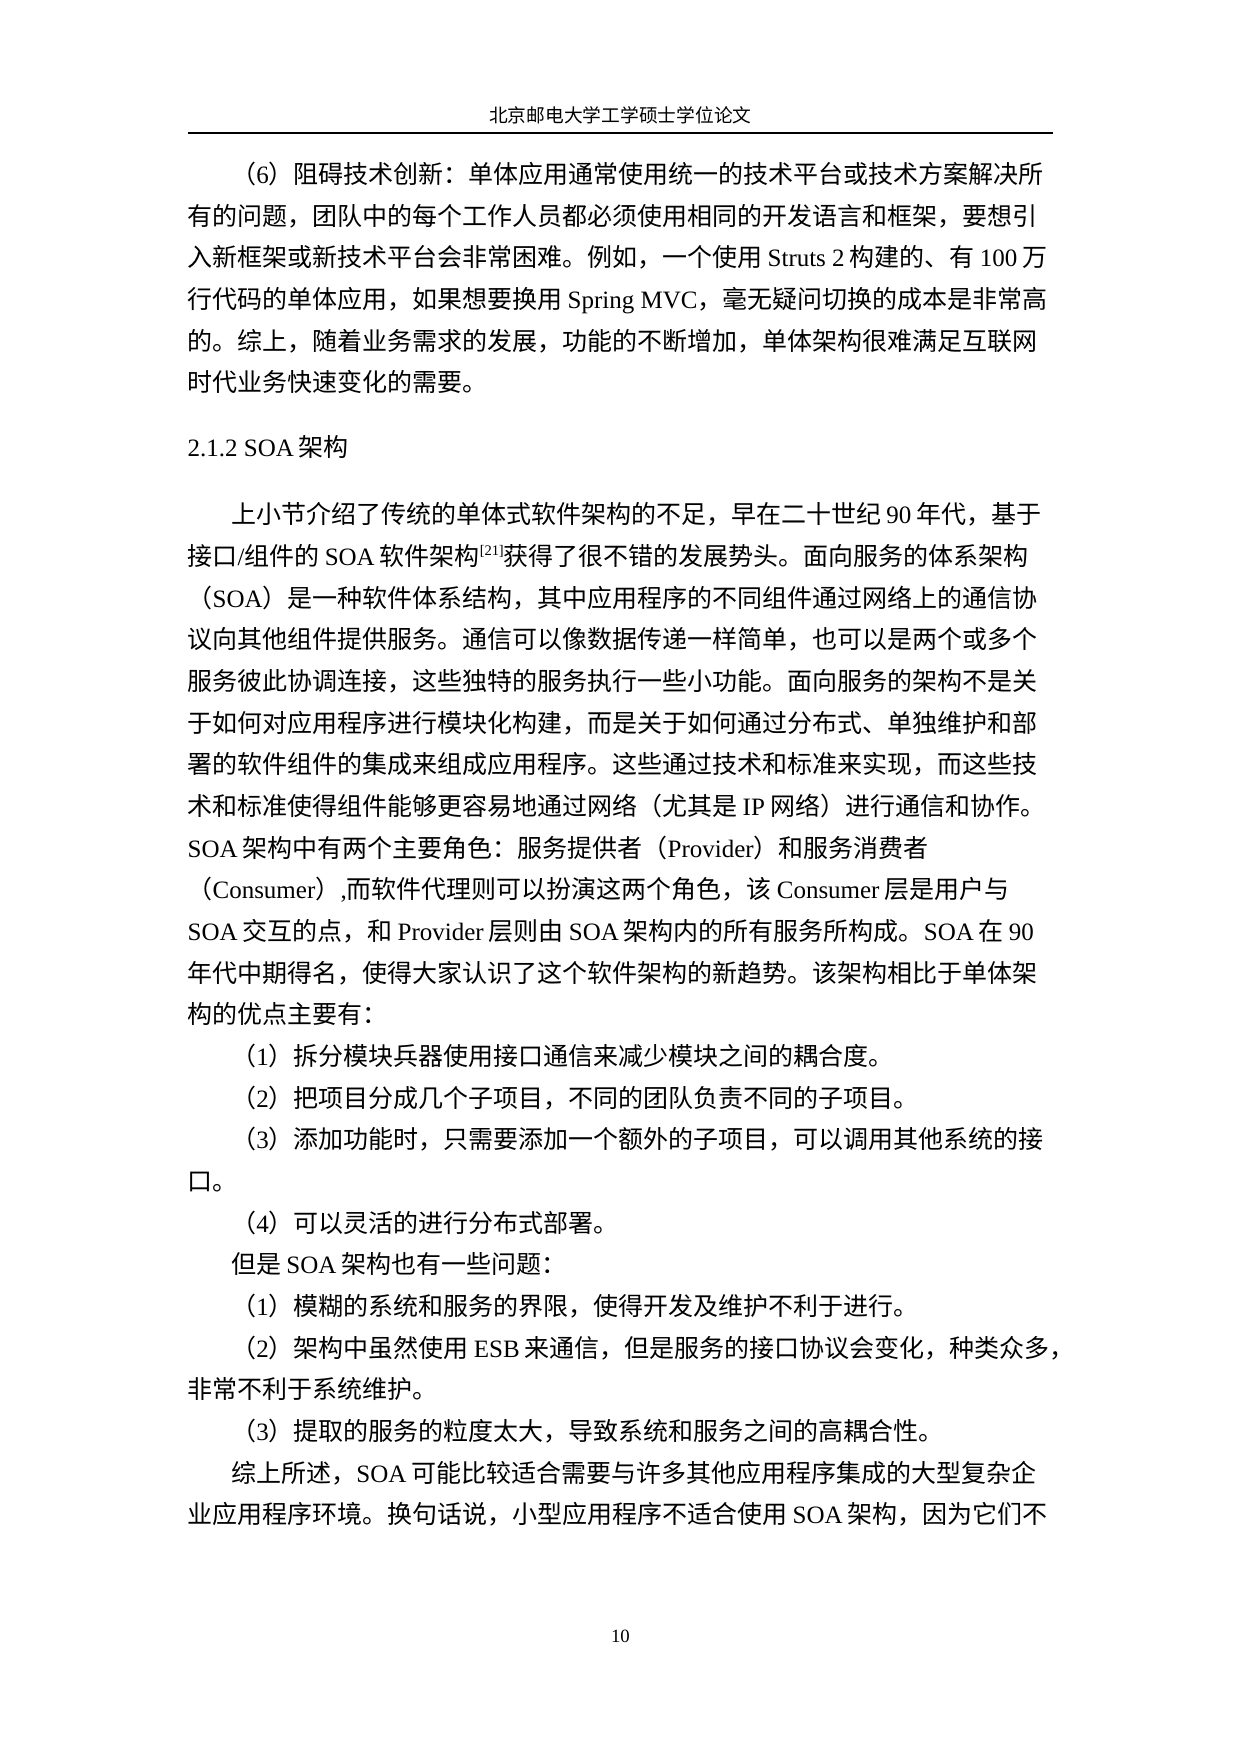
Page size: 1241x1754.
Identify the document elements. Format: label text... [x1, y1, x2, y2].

text （2）架构中虽然使用ESB来通信，但是服务的接口协议会变化，种类众多，非常不利于系统维护。 [187, 1324, 1053, 1407]
text 但是SOA架构也有一些问题： [187, 1240, 1053, 1282]
text （2）把项目分成几个子项目，不同的团队负责不同的子项目。 [187, 1074, 1053, 1115]
text 上小节介绍了传统的单体式软件架构的不足，早在二十世纪90年代，基于接口/组件的SOA软件架构[21]获得了很不错的发展势头。面向服务的体系架构（SOA）是一种软件体系结构，其中应用程序的不同组件通过网络上的通信协议向其他组件提供服务。通信可以像数据传递一样简单，也可以是两个或多个服务彼此协调连接，这些独特的服务执行一些小功能。面向服务的架构不是关于如何对应用程序进行模块化构建，而是关于如何通过分布式、单独维护和部署的软件组件的集成来组成应用程序。这些通过技术和标准来实现，而这些技术和标准使得组件能够更容易地通过网络（尤其是IP网络）进行通信和协作。SOA架构中有两个主要角色：服务提供者（Provider）和服务消费者（Consumer）,而软件代理则可以扮演这两个角色，该Consumer层是用户与SOA交互的点，和Provider层则由SOA架构内的所有服务所构成。SOA在90年代中期得名，使得大家认识了这个软件架构的新趋势。该架构相比于单体架构的优点主要有： [187, 490, 1053, 1032]
text （1）模糊的系统和服务的界限，使得开发及维护不利于进行。 [187, 1282, 1053, 1324]
text （4）可以灵活的进行分布式部署。 [187, 1199, 1053, 1240]
subtitle 2.1.2 SOA架构 [187, 427, 1053, 463]
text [187, 1449, 1053, 1532]
text （3）提取的服务的粒度太大，导致系统和服务之间的高耦合性。 [187, 1407, 1053, 1449]
text （3）添加功能时，只需要添加一个额外的子项目，可以调用其他系统的接口。 [187, 1115, 1053, 1199]
text （1）拆分模块兵器使用接口通信来减少模块之间的耦合度。 [187, 1032, 1053, 1074]
text （6）阻碍技术创新：单体应用通常使用统一的技术平台或技术方案解决所有的问题，团队中的每个工作人员都必须使用相同的开发语言和框架，要想引入新框架或新技术平台会非常困难。例如，一个使用Struts 2构建的、有100万行代码的单体应用，如果想要换用Spring MVC，毫无疑问切换的成本是非常高的。综上，随着业务需求的发展，功能的不断增加，单体架构很难满足互联网时代业务快速变化的需要。 [187, 150, 1053, 400]
